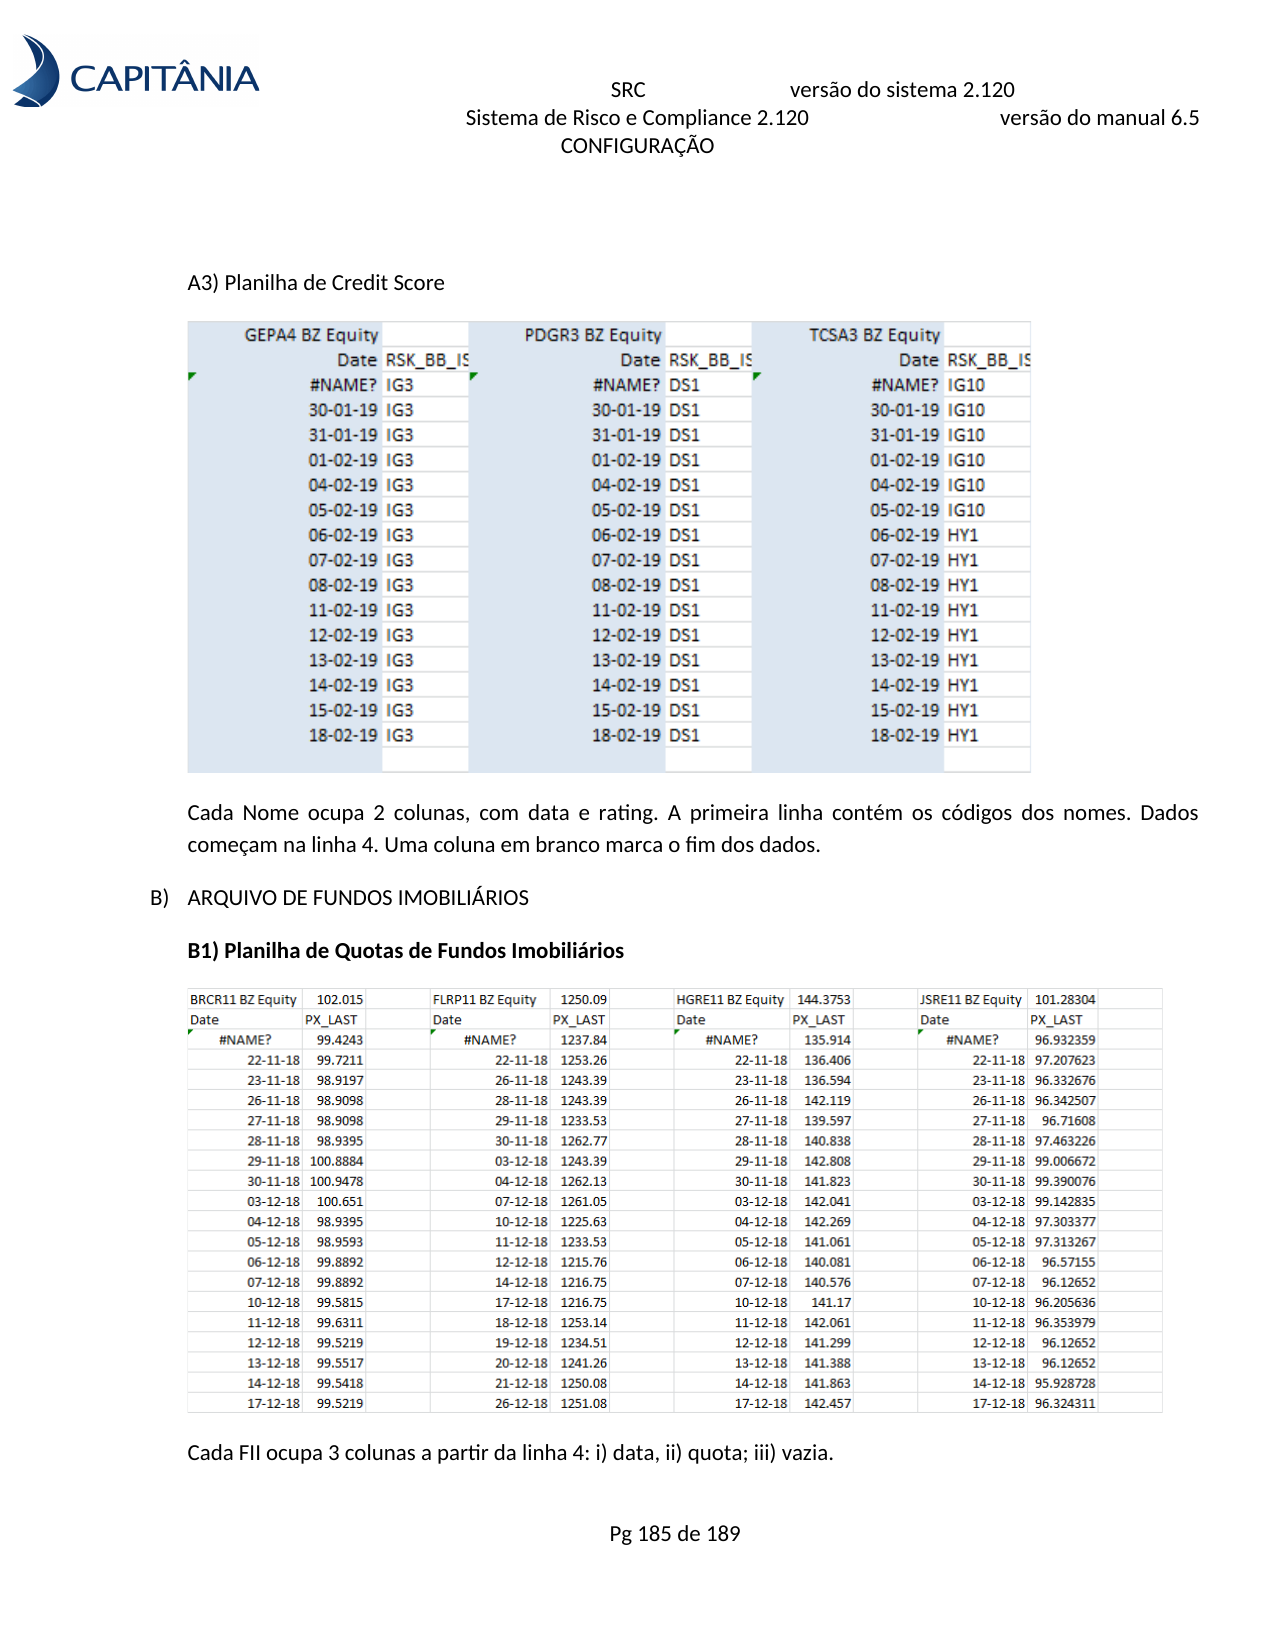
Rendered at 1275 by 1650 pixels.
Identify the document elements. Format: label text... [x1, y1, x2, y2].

list Cada Nome ocupa 2 colunas, com data e rating. A primeira linha contém os códigos dos nomes. Dados começam na linha 4. Uma coluna em branco marca o fim dos dados. [187, 798, 1200, 858]
picture [187, 321, 1032, 773]
picture [12, 34, 260, 107]
list A3) Planilha de Credit Score [187, 268, 1200, 296]
picture [187, 988, 1163, 1413]
list Cada FII ocupa 3 colunas a partir da linha 4: i) data, ii) quota; iii) vazia. [187, 1438, 1200, 1466]
list B1) Planilha de Quotas de Fundos Imobiliários [187, 936, 1200, 964]
list ARQUIVO DE FUNDOS IMOBILIÁRIOS [150, 883, 1200, 911]
